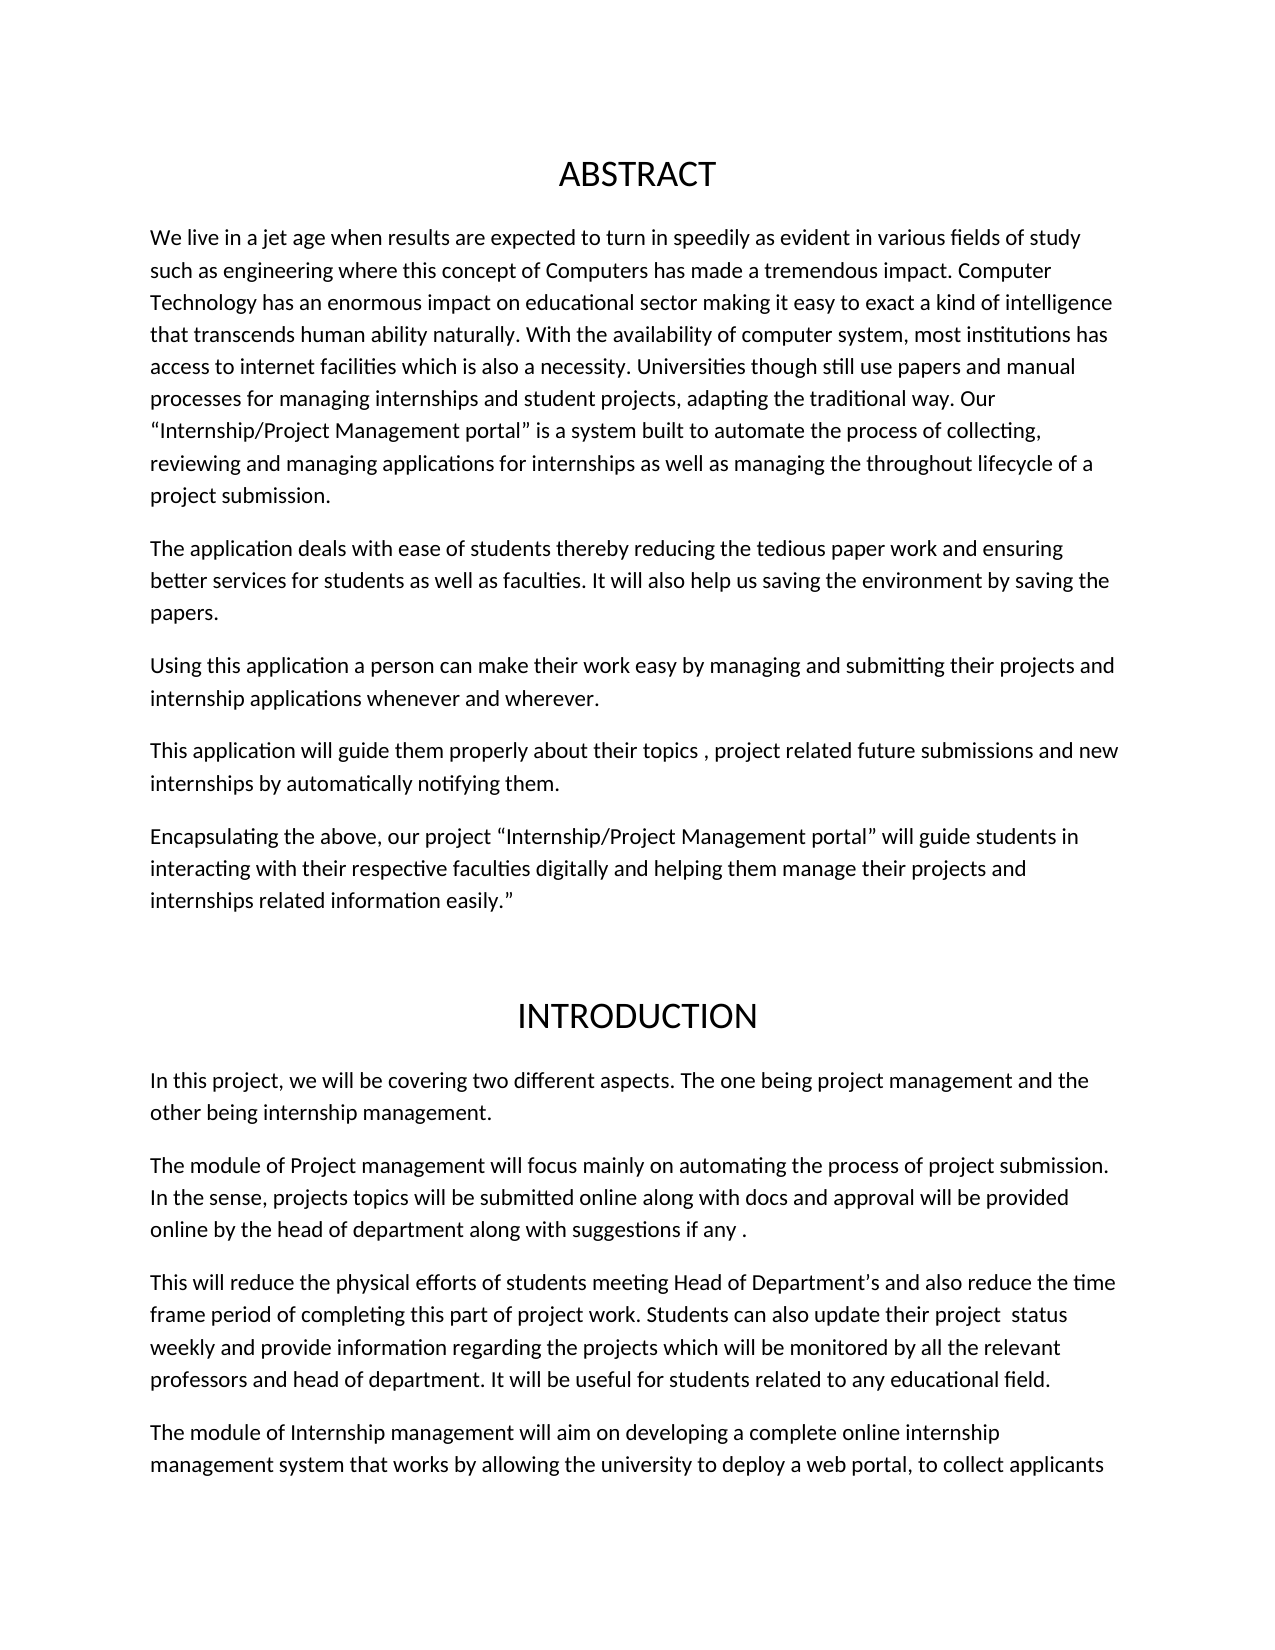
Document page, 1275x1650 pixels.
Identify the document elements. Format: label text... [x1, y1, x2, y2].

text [150, 1418, 1125, 1478]
text In this project, we will be covering two different aspects. The one being project management and the other being internship management. [150, 1066, 1125, 1126]
text Using this application a person can make their work easy by managing and submitting their projects and internship applications whenever and wherever. [150, 651, 1125, 712]
text We live in a jet age when results are expected to turn in speedily as evident in various fields of study such as engineering where this concept of Computers has made a tremendous impact. Computer Technology has an enormous impact on educational sector making it easy to exact a kind of intelligence that transcends human ability naturally. With the availability of computer system, most institutions has access to internet facilities which is also a necessity. Universities though still use papers and manual processes for managing internships and student projects, adapting the traditional way. Our “Internship/Project Management portal” is a system built to automate the process of collecting, reviewing and managing applications for internships as well as managing the throughout lifecycle of a project submission. [150, 223, 1125, 509]
text This application will guide them properly about their topics , project related future submissions and new internships by automatically notifying them. [150, 737, 1125, 797]
text INTRODUCTION [150, 992, 1125, 1038]
text The module of Project management will focus mainly on automating the process of project submission. In the sense, projects topics will be submitted online along with docs and approval will be provided online by the head of department along with suggestions if any . [150, 1151, 1125, 1243]
text Encapsulating the above, our project “Internship/Project Management portal” will guide students in interacting with their respective faculties digitally and helping them manage their projects and internships related information easily.” [150, 822, 1125, 914]
text The application deals with ease of students thereby reducing the tedious paper work and ensuring better services for students as well as faculties. It will also help us saving the environment by saving the papers. [150, 534, 1125, 626]
text ABSTRACT [150, 150, 1125, 196]
text This will reduce the physical efforts of students meeting Head of Department’s and also reduce the time frame period of completing this part of project work. Students can also update their project status weekly and provide information regarding the projects which will be monitored by all the relevant professors and head of department. It will be useful for students related to any educational field. [150, 1268, 1125, 1393]
